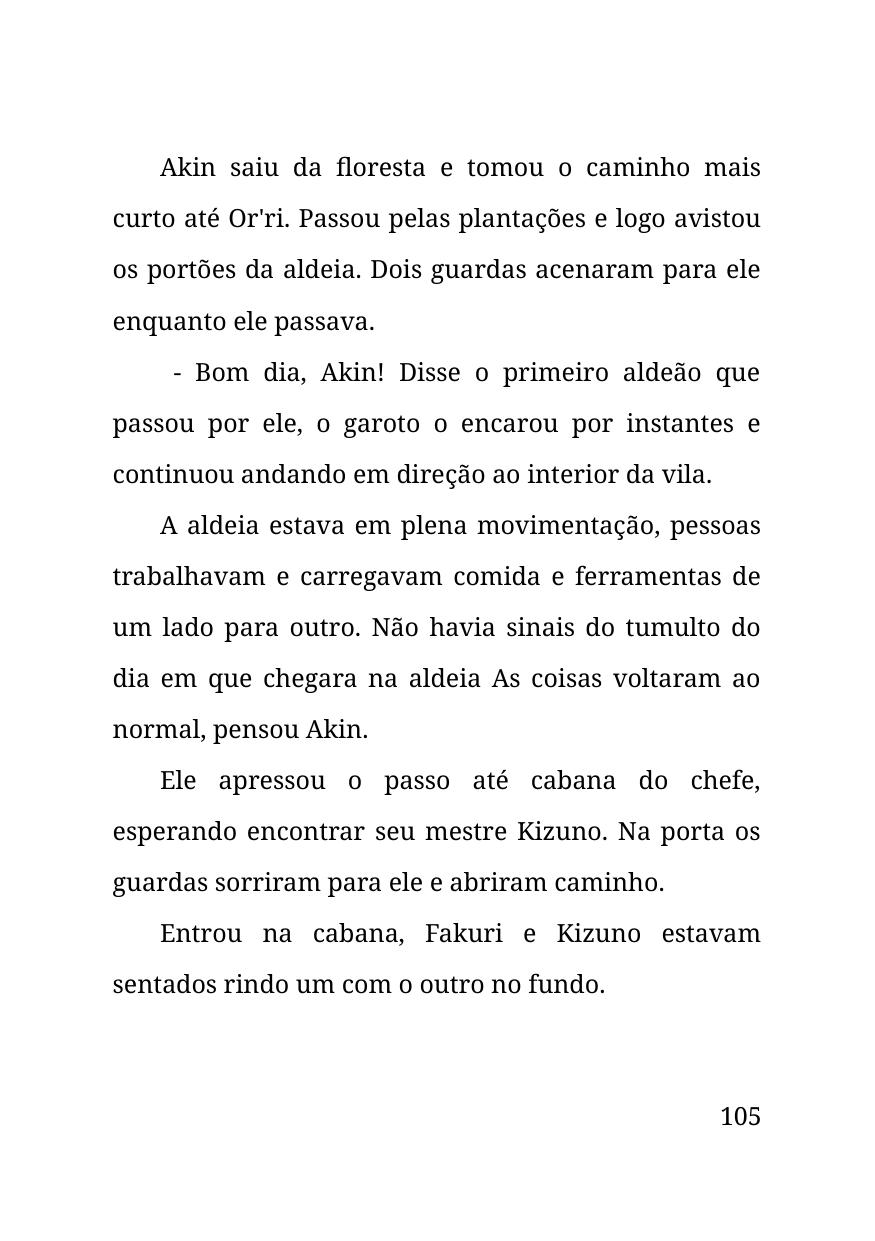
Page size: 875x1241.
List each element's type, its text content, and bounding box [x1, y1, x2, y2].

text Ele apressou o passo até cabana do chefe, esperando encontrar seu mestre Kizuno. Na porta os guardas sorriram para ele e abriram caminho. [112, 762, 762, 899]
text Akin saiu da floresta e tomou o caminho mais curto até Or'ri. Passou pelas plantações e logo avistou os portões da aldeia. Dois guardas acenaram para ele enquanto ele passava. [112, 150, 762, 337]
text Entrou na cabana, Fakuri e Kizuno estavam sentados rindo um com o outro no fundo. [112, 916, 762, 1001]
text - Bom dia, Akin! Disse o primeiro aldeão que passou por ele, o garoto o encarou por instantes e continuou andando em direção ao interior da vila. [112, 354, 762, 490]
text A aldeia estava em plena movimentação, pessoas trabalhavam e carregavam comida e ferramentas de um lado para outro. Não havia sinais do tumulto do dia em que chegara na aldeia As coisas voltaram ao normal, pensou Akin. [112, 507, 762, 746]
